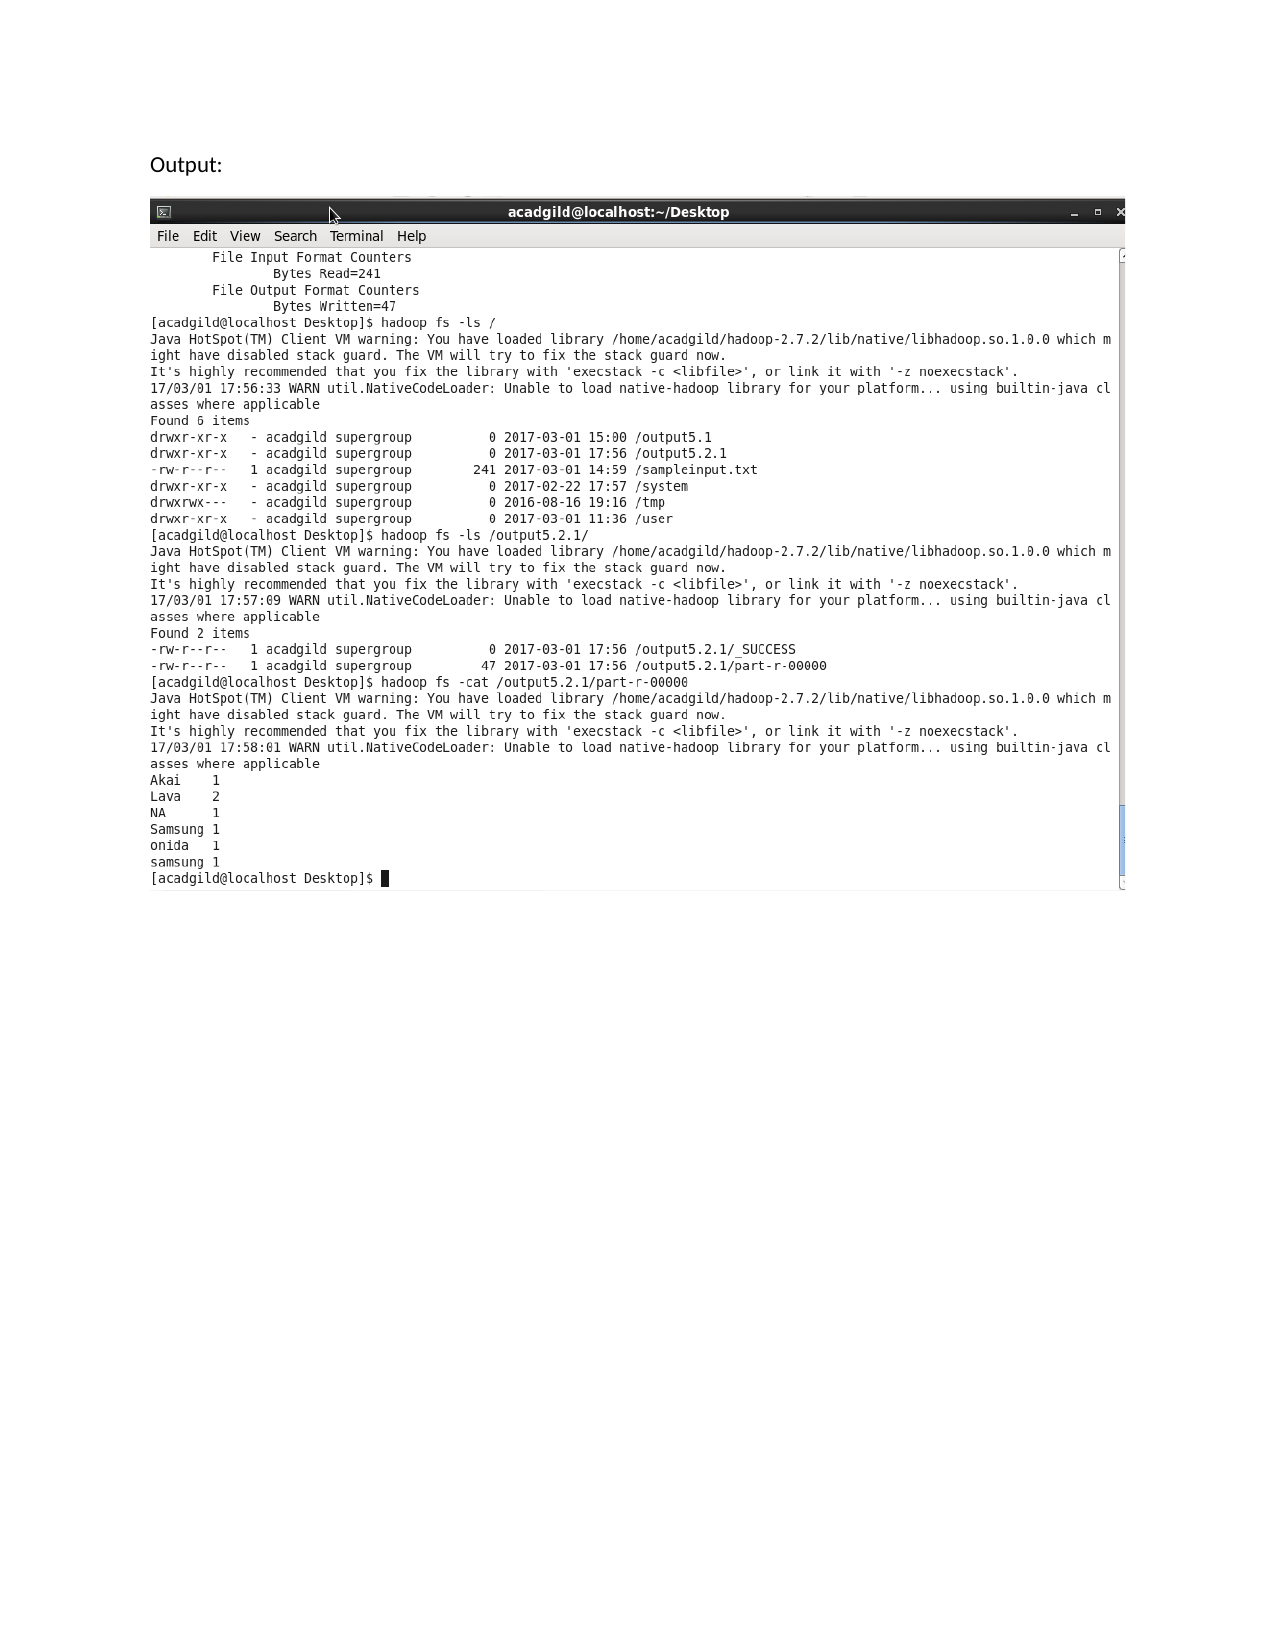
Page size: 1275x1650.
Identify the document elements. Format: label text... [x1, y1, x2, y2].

picture [150, 196, 1125, 891]
text Output: [150, 150, 1125, 178]
